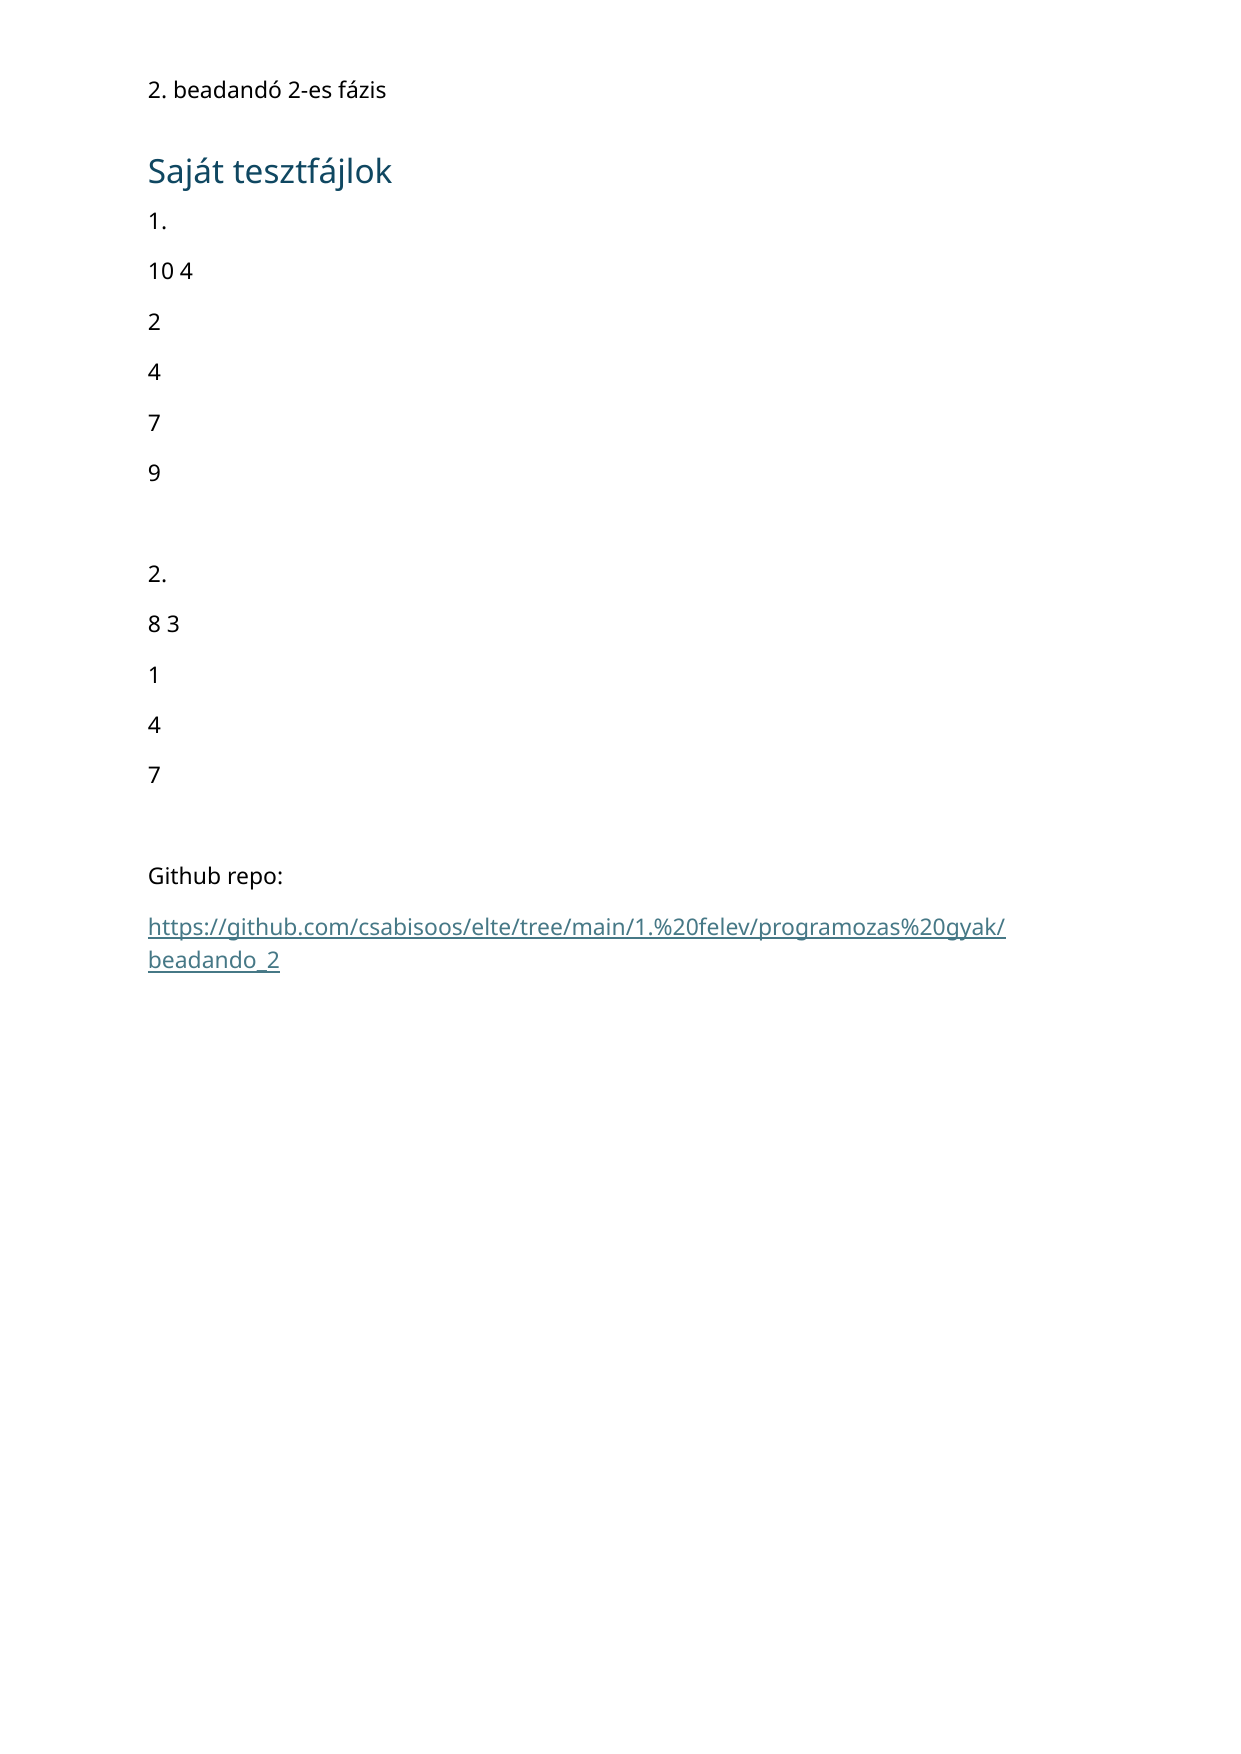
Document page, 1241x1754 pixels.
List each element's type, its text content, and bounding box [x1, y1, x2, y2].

text 4 [148, 709, 1093, 740]
text 9 [148, 457, 1093, 488]
text 1 [148, 659, 1093, 690]
text 8 3 [148, 608, 1093, 639]
text https://github.com/csabisoos/elte/tree/main/1.%20felev/programozas%20gyak/beadando_2 [148, 911, 1093, 976]
text 1. [148, 205, 1093, 236]
text 4 [148, 356, 1093, 387]
text 7 [148, 759, 1093, 791]
text Github repo: [148, 860, 1093, 892]
text 2 [148, 306, 1093, 337]
text 10 4 [148, 255, 1093, 287]
subtitle Saját tesztfájlok [148, 148, 1093, 193]
text 7 [148, 407, 1093, 438]
text 2. [148, 558, 1093, 589]
